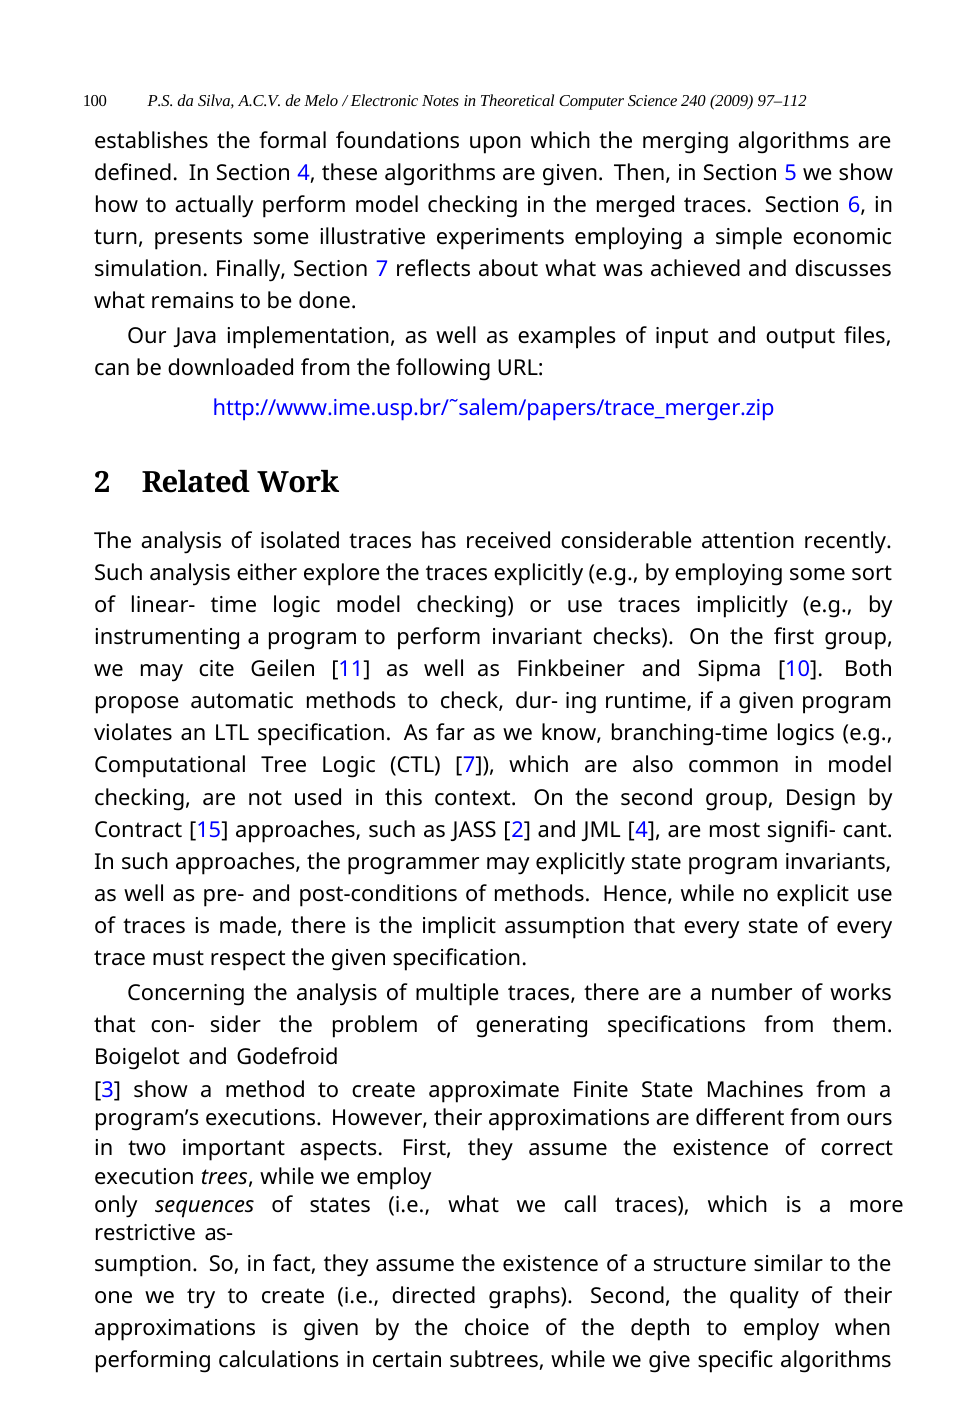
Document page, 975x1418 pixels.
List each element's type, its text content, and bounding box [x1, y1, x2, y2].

text Concerning the analysis of multiple traces, there are a number of works that con- sider the problem of generating specifications from them. Boigelot and Godefroid [94, 977, 893, 1071]
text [94, 1248, 893, 1374]
text http://www.ime.usp.br/˜salem/papers/trace_merger.zip [94, 392, 892, 422]
text [3] show a method to create approximate Finite State Machines from a program’s executions. However, their approximations are different from ours in two important aspects. First, they assume the existence of correct execution trees, while we employ [94, 1074, 893, 1191]
text only sequences of states (i.e., what we call traces), which is a more restrictive as- [94, 1191, 904, 1246]
text establishes the formal foundations upon which the merging algorithms are defined. In Section 4, these algorithms are given. Then, in Section 5 we show how to actually perform model checking in the merged traces. Section 6, in turn, presents some illustrative experiments employing a simple economic simulation. Finally, Section 7 reflects about what was achieved and discusses what remains to be done. [94, 125, 893, 315]
text Our Java implementation, as well as examples of input and output files, can be downloaded from the following URL: [94, 320, 893, 382]
subtitle Related Work [94, 461, 904, 501]
text The analysis of isolated traces has received considerable attention recently. Such analysis either explore the traces explicitly (e.g., by employing some sort of linear- time logic model checking) or use traces implicitly (e.g., by instrumenting a program to perform invariant checks). On the first group, we may cite Geilen [11] as well as Finkbeiner and Sipma [10]. Both propose automatic methods to check, dur- ing runtime, if a given program violates an LTL specification. As far as we know, branching-time logics (e.g., Computational Tree Logic (CTL) [7]), which are also common in model checking, are not used in this context. On the second group, Design by Contract [15] approaches, such as JASS [2] and JML [4], are most signifi- cant. In such approaches, the programmer may explicitly state program invariants, as well as pre- and post-conditions of methods. Hence, while no explicit use of traces is made, there is the implicit assumption that every state of every trace must respect the given specification. [94, 525, 893, 972]
